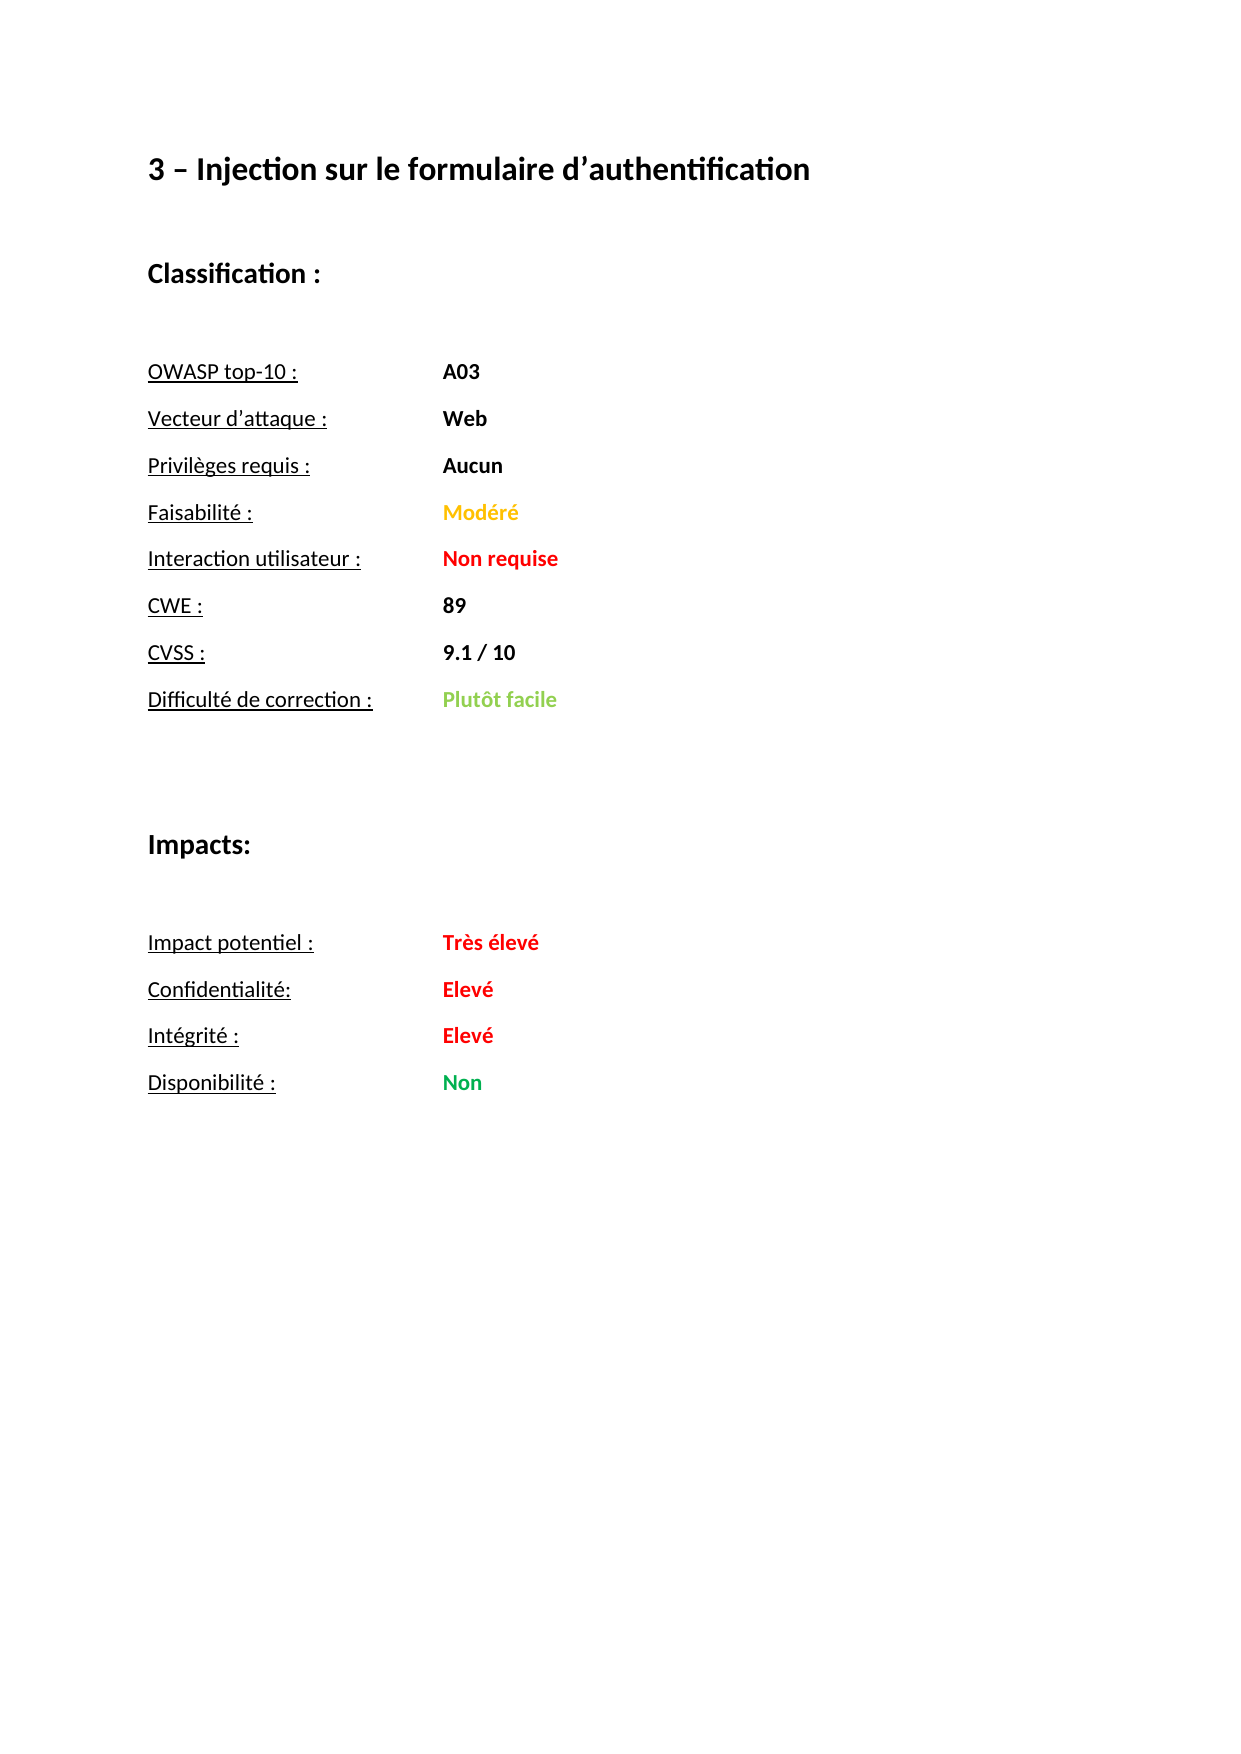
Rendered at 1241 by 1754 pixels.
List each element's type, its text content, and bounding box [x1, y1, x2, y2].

text Impacts: [148, 826, 1093, 861]
text Faisabilité : Modéré [148, 498, 1093, 526]
text CWE : 89 [148, 591, 1093, 619]
text Classification : [148, 255, 1093, 291]
text CVSS : 9.1 / 10 [148, 638, 1093, 666]
text Interaction utilisateur : Non requise [148, 544, 1093, 573]
text Intégrité : Elevé [148, 1022, 1093, 1049]
text Difficulté de correction : Plutôt facile [148, 685, 1093, 713]
text 3 – Injection sur le formulaire d’authentification [148, 148, 1093, 188]
text Disponibilité : Non [148, 1068, 1093, 1096]
text OWASP top-10 : A03 [148, 357, 1093, 385]
text Privilèges requis : Aucun [148, 451, 1093, 479]
text Confidentialité: Elevé [148, 975, 1093, 1003]
text Impact potentiel : Très élevé [148, 928, 1093, 956]
text Vecteur d’attaque : Web [148, 404, 1093, 432]
